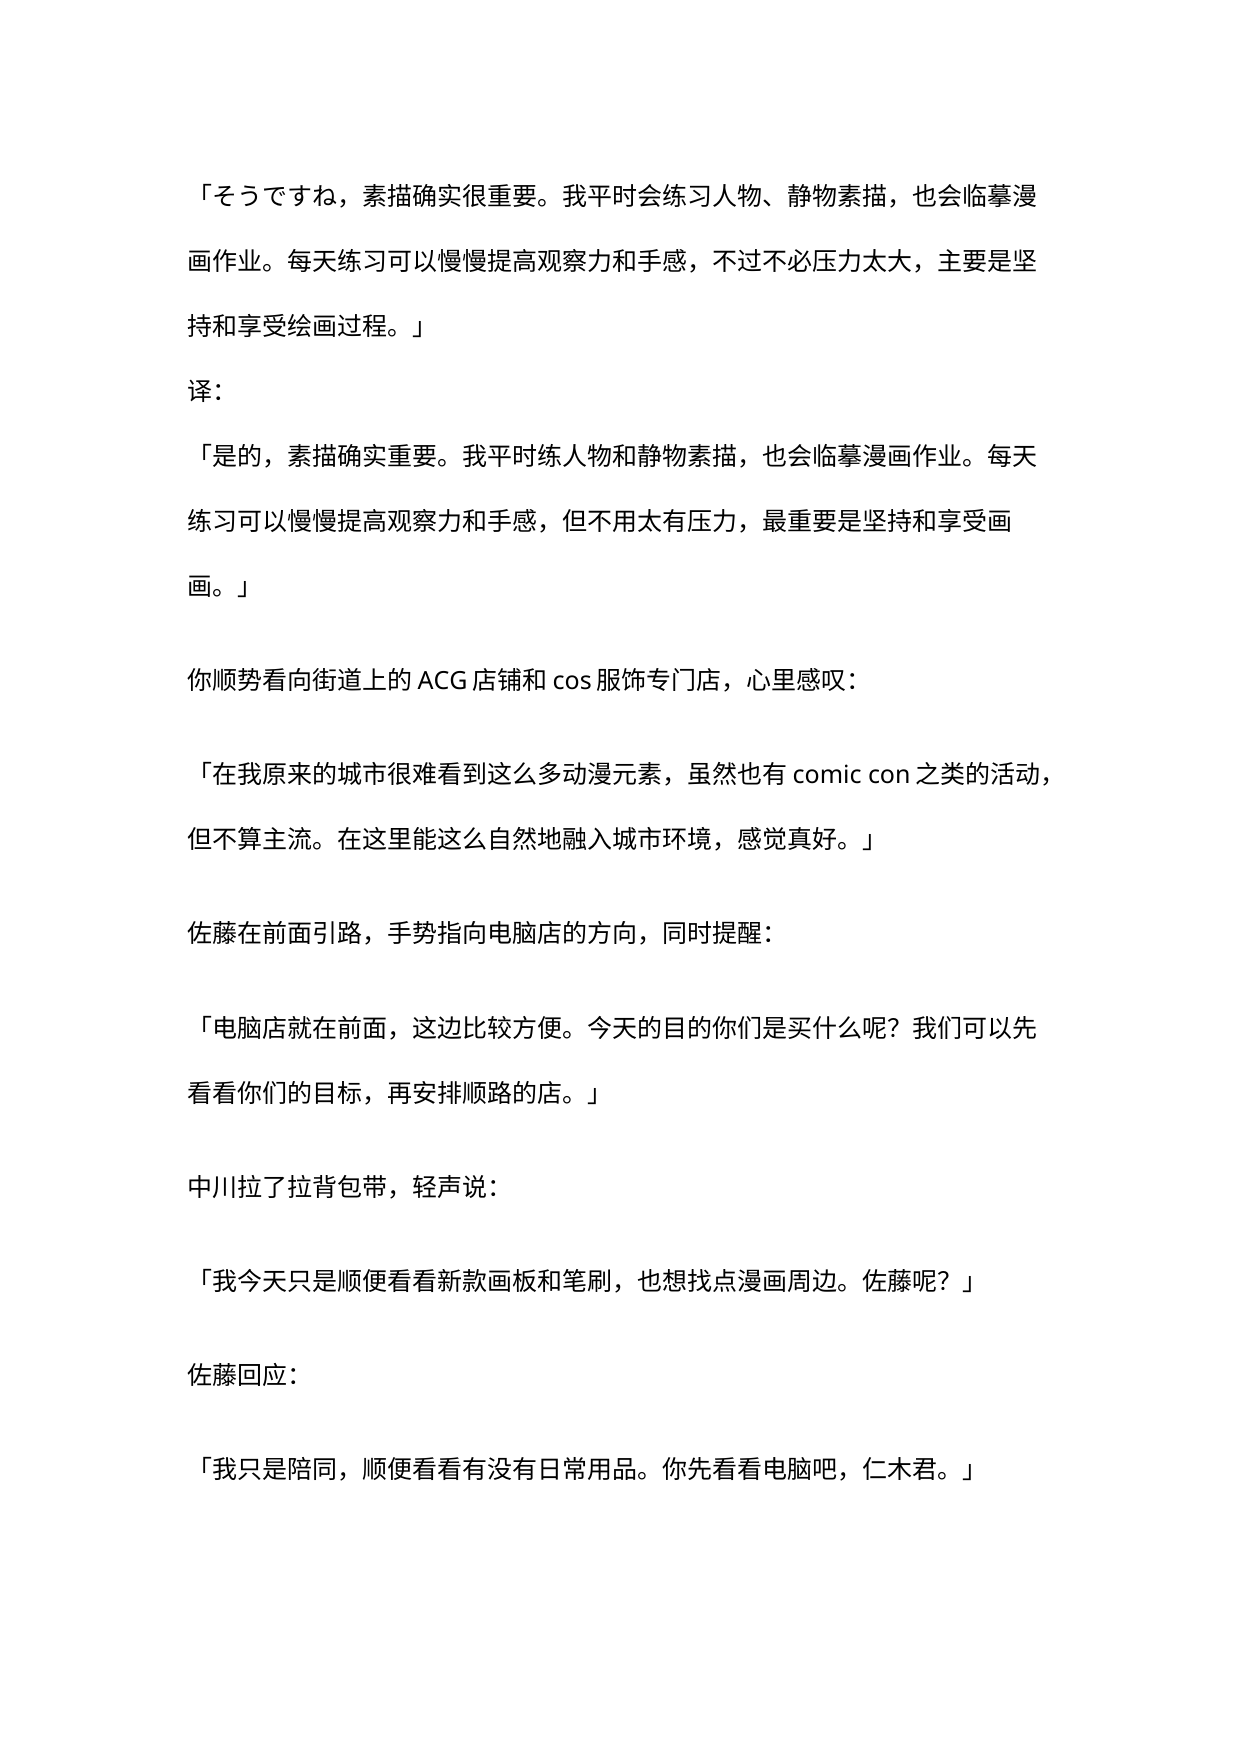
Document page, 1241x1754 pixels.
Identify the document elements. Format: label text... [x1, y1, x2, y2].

text 你顺势看向街道上的ACG店铺和cos服饰专门店，心里感叹： [187, 646, 1053, 711]
text 佐藤回应： [187, 1341, 1053, 1406]
text 「电脑店就在前面，这边比较方便。今天的目的你们是买什么呢？我们可以先看看你们的目标，再安排顺路的店。」 [187, 994, 1053, 1124]
text 佐藤在前面引路，手势指向电脑店的方向，同时提醒： [187, 899, 1053, 964]
text 「そうですね，素描确实很重要。我平时会练习人物、静物素描，也会临摹漫画作业。每天练习可以慢慢提高观察力和手感，不过不必压力太大，主要是坚持和享受绘画过程。」 译： 「是的，素描确实重要。我平时练人物和静物素描，也会临摹漫画作业。每天练习可以慢慢提高观察力和手感，但不用太有压力，最重要是坚持和享受画画。」 [187, 162, 1053, 617]
text 「我今天只是顺便看看新款画板和笔刷，也想找点漫画周边。佐藤呢？」 [187, 1247, 1053, 1312]
text 中川拉了拉背包带，轻声说： [187, 1153, 1053, 1218]
text 「我只是陪同，顺便看看有没有日常用品。你先看看电脑吧，仁木君。」 [187, 1435, 1053, 1500]
text 「在我原来的城市很难看到这么多动漫元素，虽然也有comic con之类的活动，但不算主流。在这里能这么自然地融入城市环境，感觉真好。」 [187, 740, 1053, 870]
